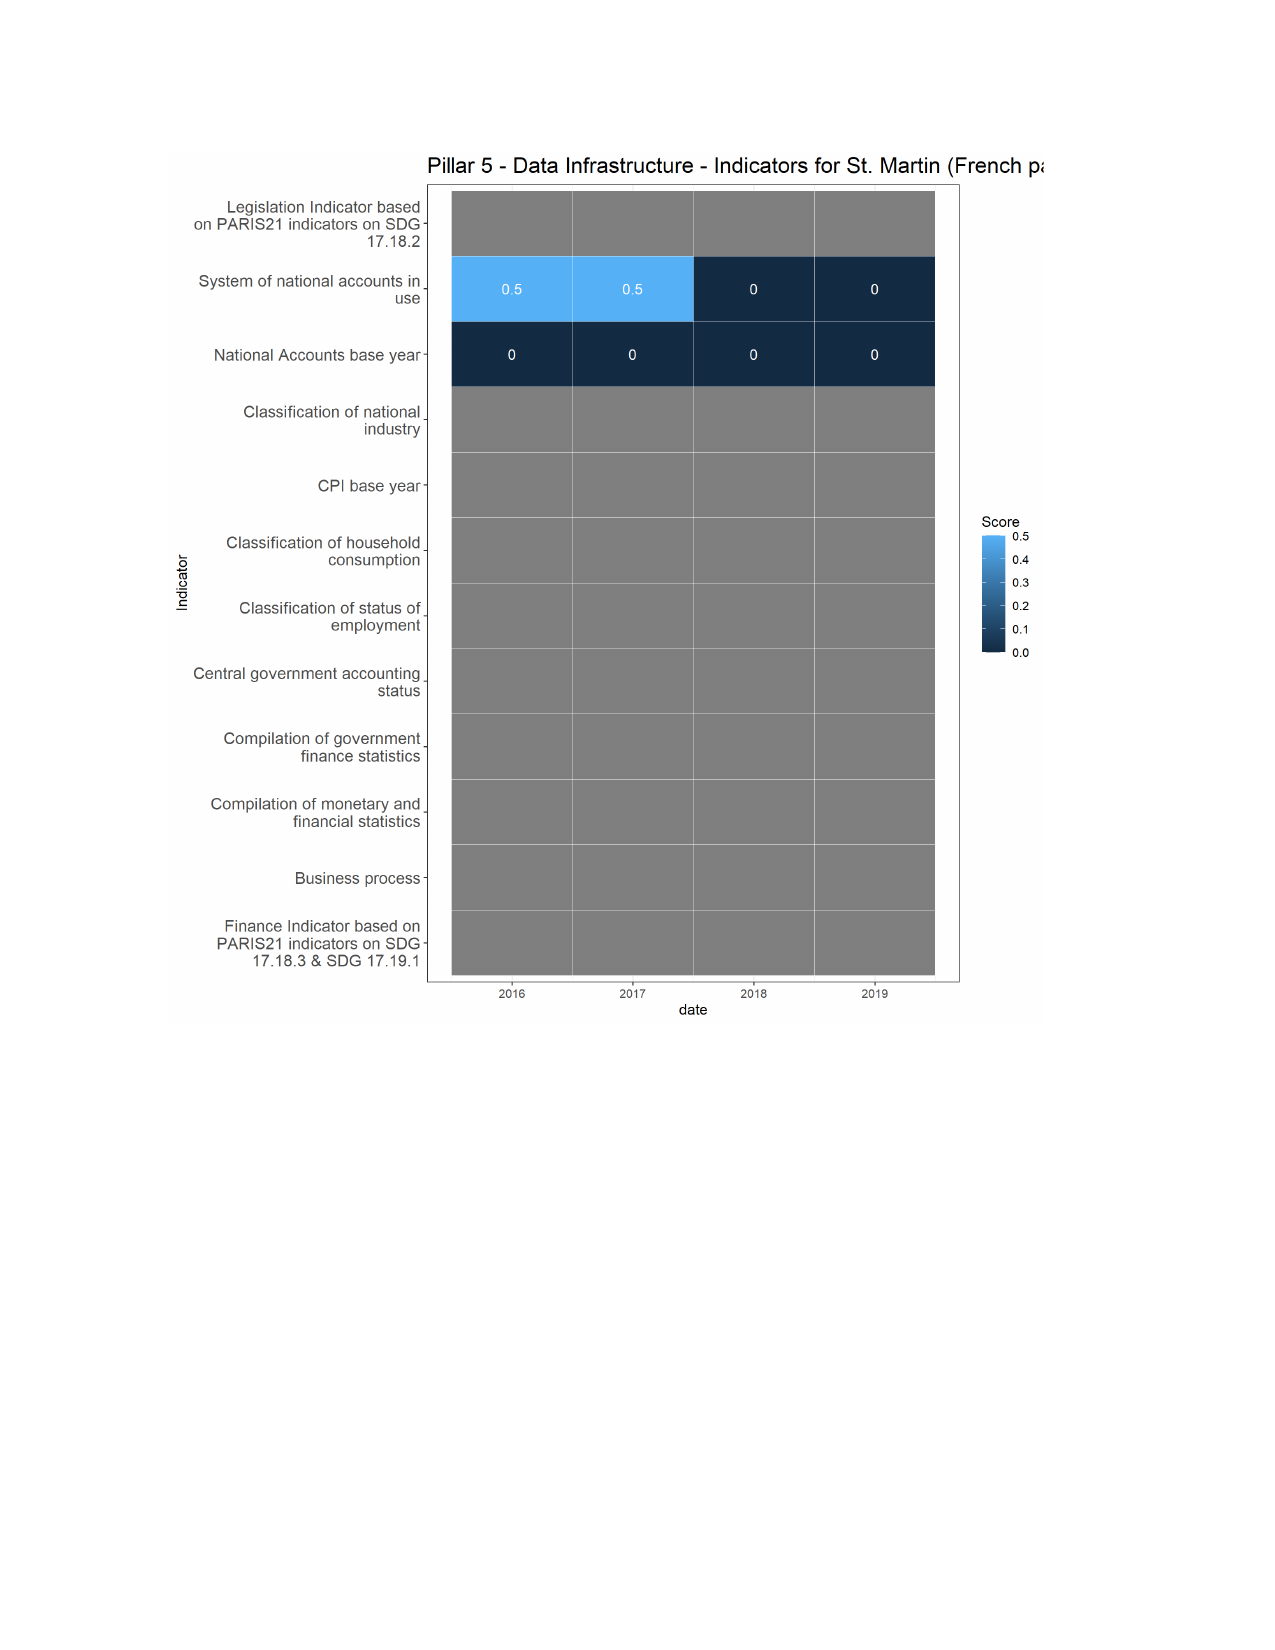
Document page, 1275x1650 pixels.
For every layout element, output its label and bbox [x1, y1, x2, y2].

picture [168, 150, 1044, 1025]
